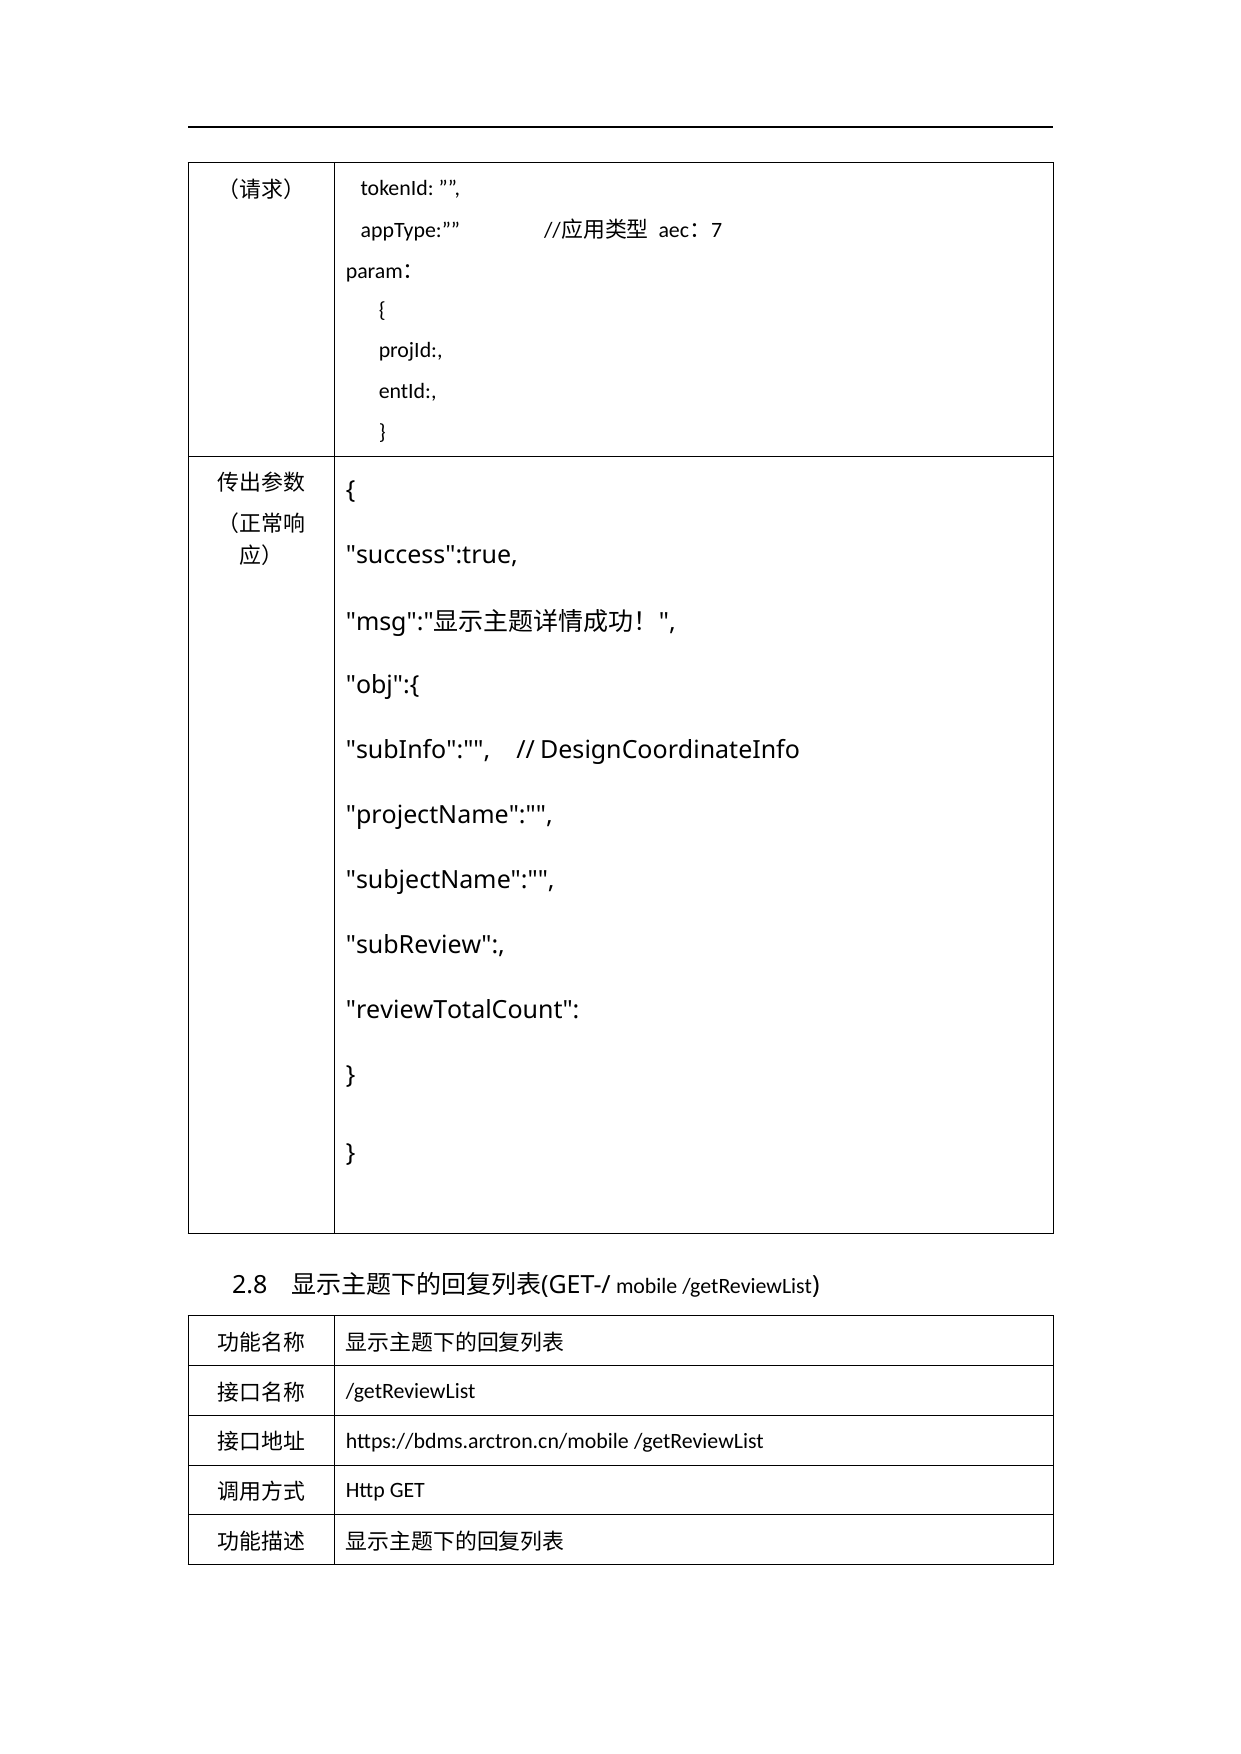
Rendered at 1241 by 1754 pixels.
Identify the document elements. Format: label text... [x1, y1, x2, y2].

table_cell 显示主题下的回复列表 [335, 1515, 1053, 1564]
list 显示主题下的回复列表(GET-/ mobile /getReviewList) [232, 1250, 1053, 1315]
table_cell 接口地址 [189, 1416, 334, 1464]
table_cell https://bdms.arctron.cn/mobile /getReviewList [335, 1416, 1053, 1464]
table_cell 传入参数 （请求） [189, 163, 334, 456]
table_cell 传出参数 （正常响应） [189, 457, 334, 1233]
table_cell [335, 163, 1053, 456]
table_header 显示主题下的回复列表 [335, 1316, 1053, 1365]
table_cell Http GET [335, 1466, 1053, 1514]
table_cell 接口名称 [189, 1366, 334, 1415]
table_cell 调用方式 [189, 1466, 334, 1514]
table_cell /getReviewList [335, 1366, 1053, 1415]
table_cell { "success":true, "msg":"显示主题详情成功！", "obj":{ "subInfo":"", // DesignCoordinateInfo "projectName":"", "subjectName":"", "subReview":, "reviewTotalCount": } } [335, 457, 1053, 1233]
table_cell 功能描述 [189, 1515, 334, 1564]
table_header 功能名称 [189, 1316, 334, 1365]
